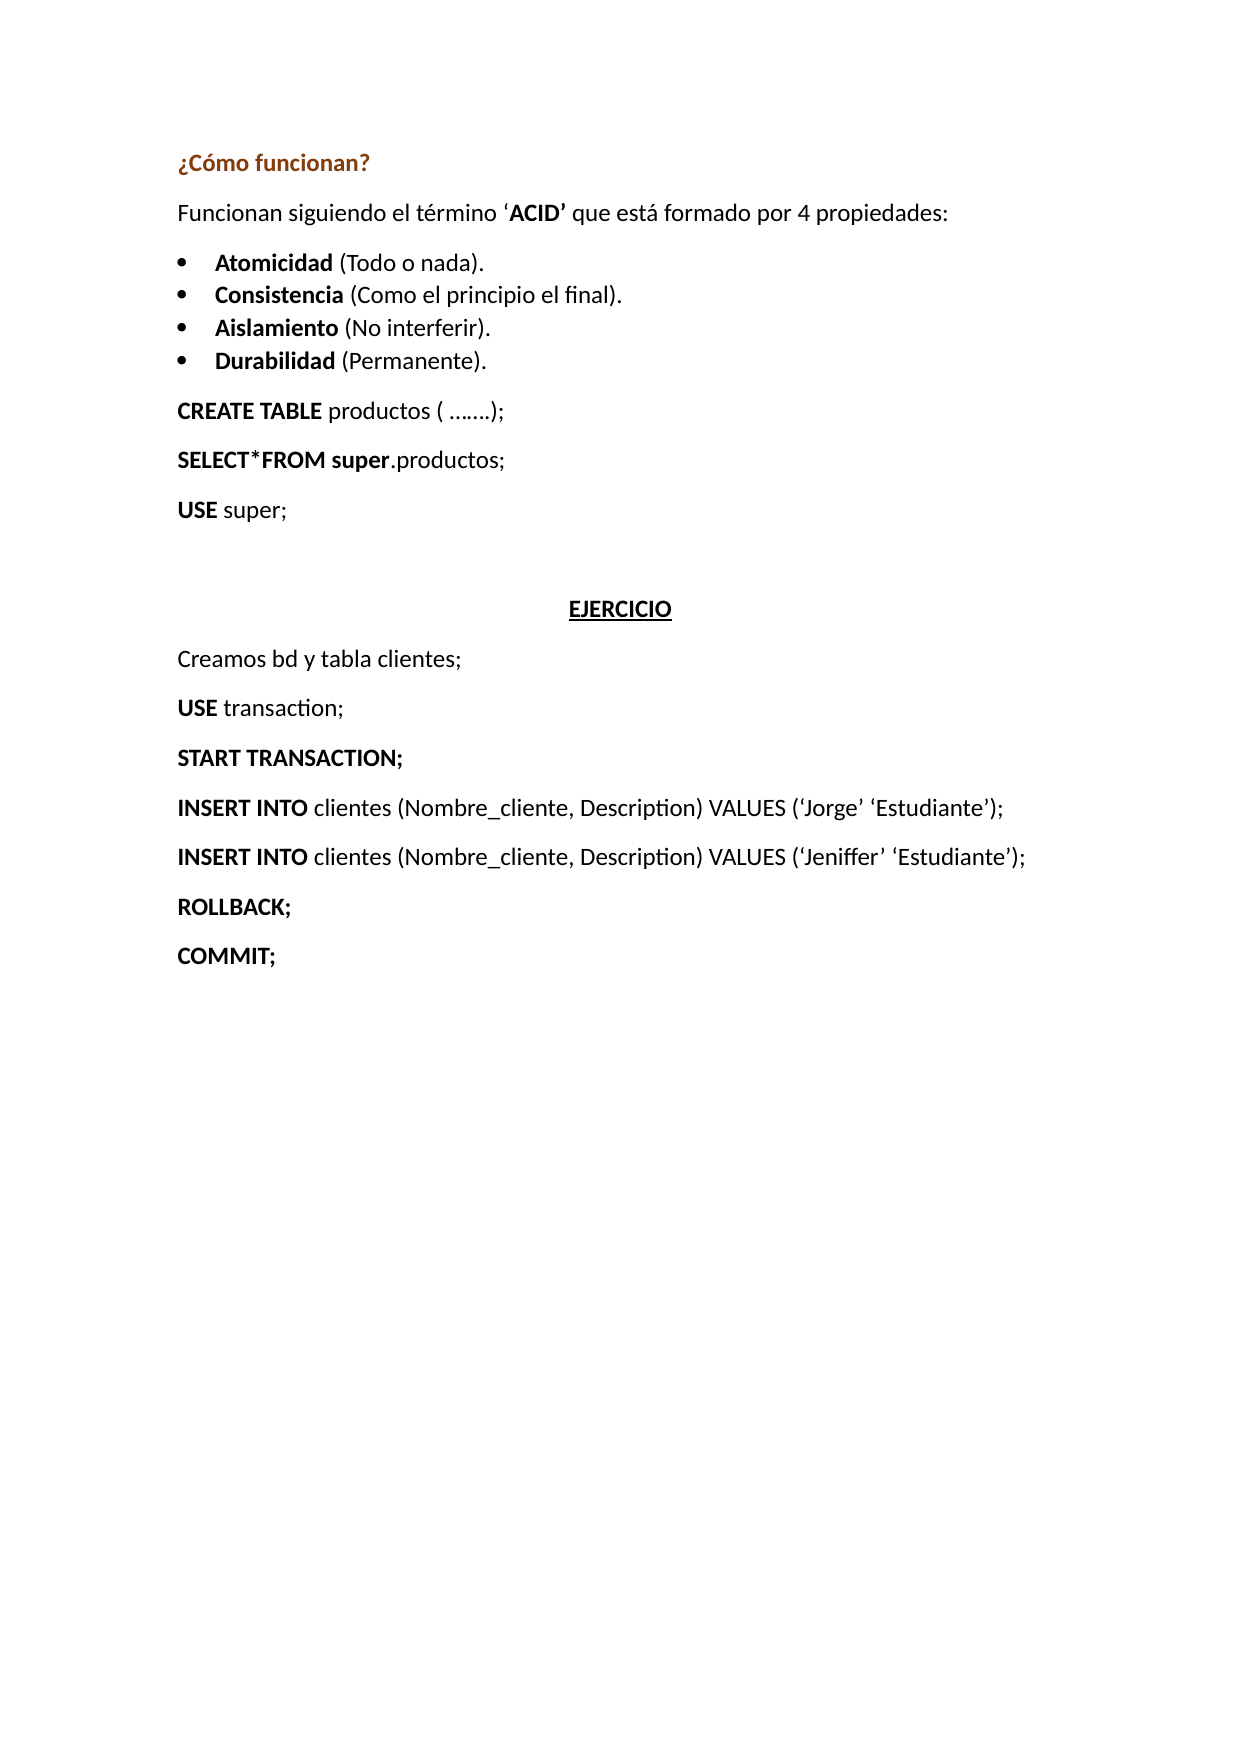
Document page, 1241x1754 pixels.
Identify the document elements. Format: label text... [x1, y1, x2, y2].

text INSERT INTO clientes (Nombre_cliente, Description) VALUES (‘Jeniffer’ ‘Estudiante’); [177, 841, 1063, 872]
list Durabilidad (Permanente). [177, 346, 1063, 376]
text SELECT*FROM super.productos; [177, 445, 1063, 475]
list Aislamiento (No interferir). [177, 313, 1063, 343]
text INSERT INTO clientes (Nombre_cliente, Description) VALUES (‘Jorge’ ‘Estudiante’); [177, 792, 1063, 822]
text ROLLBACK; [177, 891, 1063, 921]
text ¿Cómo funcionan? [177, 148, 1063, 178]
text COMMIT; [177, 941, 1063, 971]
list Atomicidad (Todo o nada). [177, 247, 1063, 277]
text USE super; [177, 494, 1063, 525]
text USE transaction; [177, 693, 1063, 723]
list Consistencia (Como el principio el final). [177, 280, 1063, 310]
text START TRANSACTION; [177, 742, 1063, 773]
text Creamos bd y tabla clientes; [177, 643, 1063, 673]
text CREATE TABLE productos ( …….); [177, 395, 1063, 426]
text Funcionan siguiendo el término ‘ACID’ que está formado por 4 propiedades: [177, 197, 1063, 228]
text EJERCICIO [177, 593, 1063, 624]
